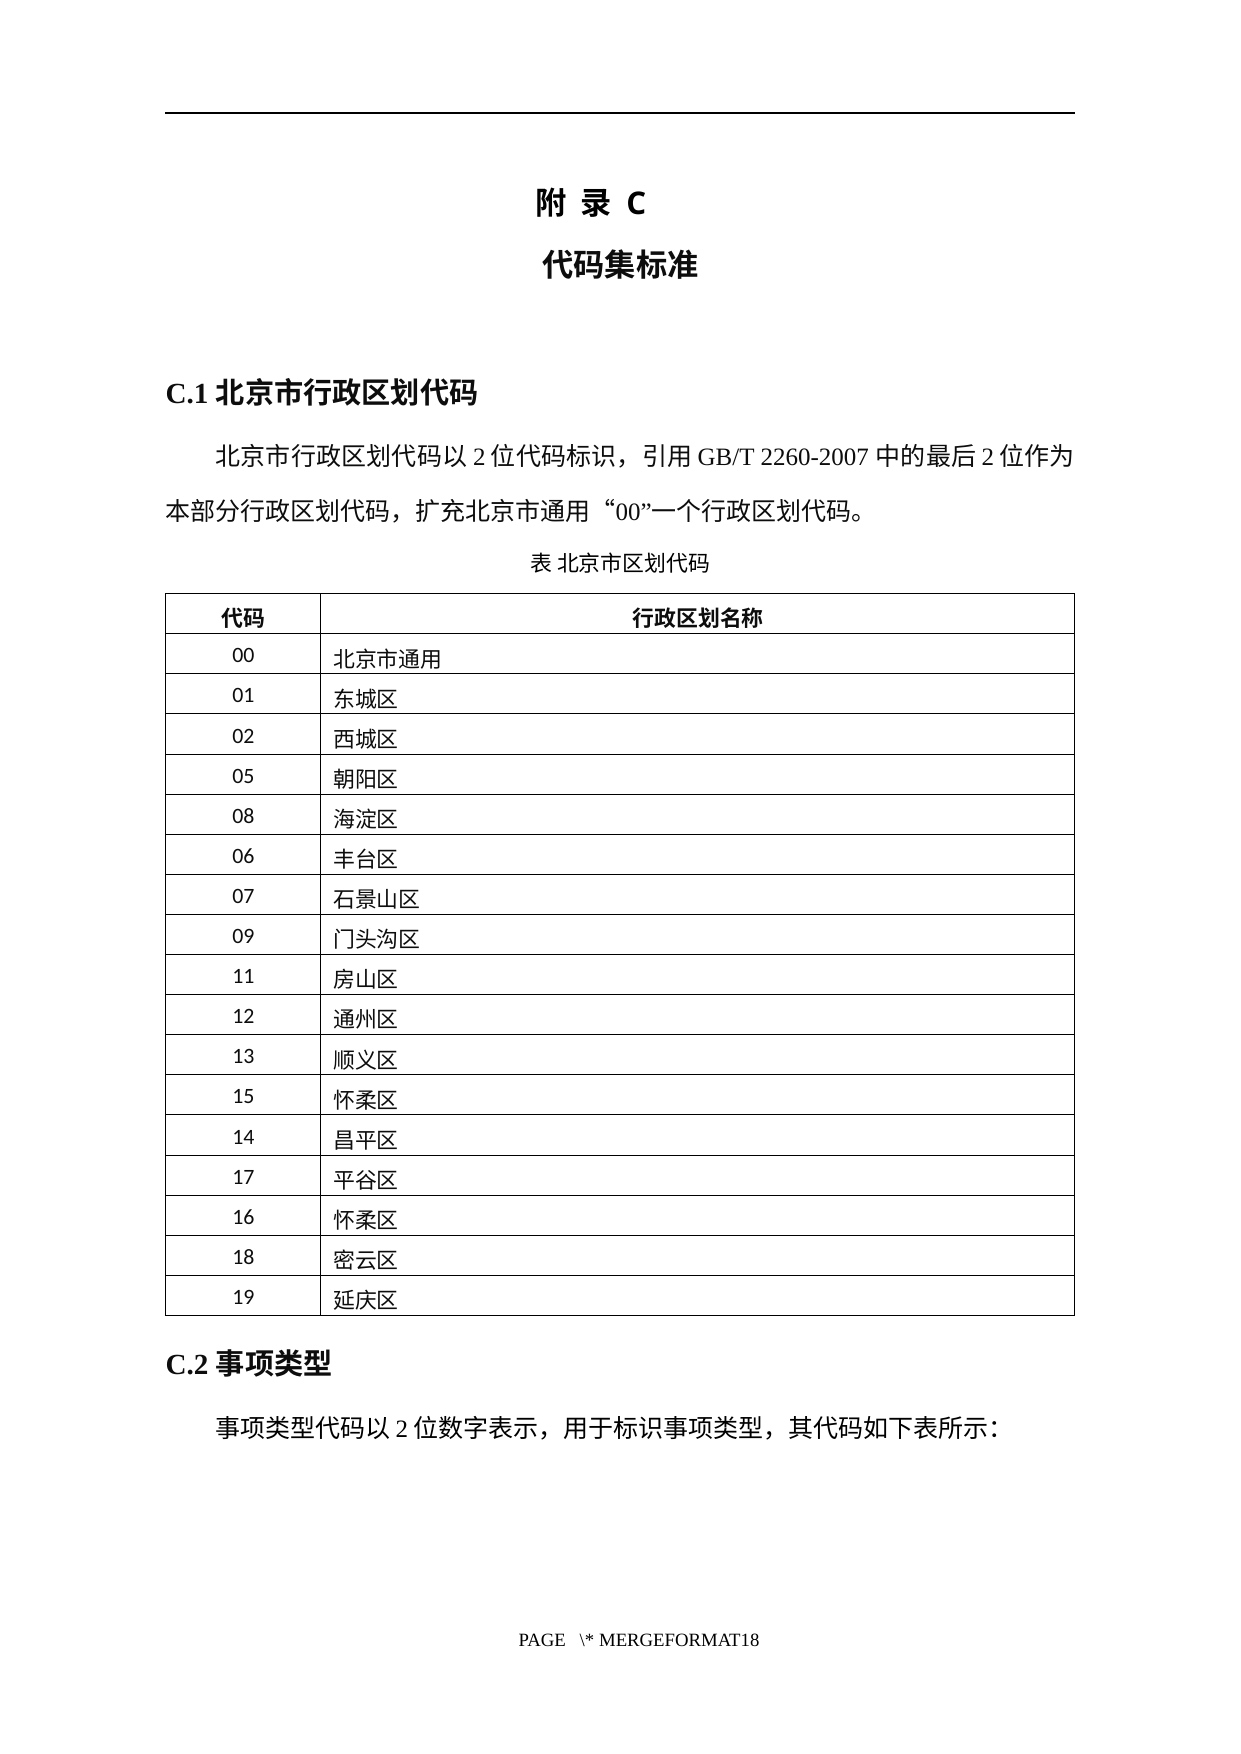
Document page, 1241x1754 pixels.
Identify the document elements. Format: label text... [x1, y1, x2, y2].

table_cell 怀柔区 [321, 1075, 1074, 1114]
table_cell 05 [166, 755, 320, 793]
table_cell 海淀区 [321, 795, 1074, 834]
text 事项类型代码以2位数字表示，用于标识事项类型，其代码如下表所示： [165, 1408, 1075, 1444]
table_cell 16 [166, 1196, 320, 1235]
table_cell 11 [166, 955, 320, 994]
table_cell 丰台区 [321, 835, 1074, 874]
table_cell 07 [166, 875, 320, 914]
table_cell 怀柔区 [321, 1196, 1074, 1235]
table_cell 通州区 [321, 995, 1074, 1034]
text 代码集标准 [165, 240, 1075, 285]
table_header 行政区划名称 [321, 594, 1074, 633]
table_cell 09 [166, 915, 320, 954]
table_cell 石景山区 [321, 875, 1074, 914]
table_cell 延庆区 [321, 1276, 1074, 1315]
table_cell 12 [166, 995, 320, 1034]
table_cell 房山区 [321, 955, 1074, 994]
table_cell 00 [166, 634, 320, 673]
table_cell 08 [166, 795, 320, 834]
table_cell 02 [166, 714, 320, 753]
table_header 代码 [166, 594, 320, 633]
text 北京市行政区划代码以2位代码标识，引用GB/T 2260-2007 中的最后2位作为本部分行政区划代码，扩充北京市通用“00”一个行政区划代码。 [165, 437, 1075, 527]
list 北京市行政区划代码 [165, 369, 1075, 412]
table_cell 东城区 [321, 674, 1074, 713]
table_cell 17 [166, 1156, 320, 1194]
table_cell 01 [166, 674, 320, 713]
list 事项类型 [165, 1341, 1075, 1383]
text 表 北京市区划代码 [165, 546, 1075, 577]
table_cell 14 [166, 1115, 320, 1154]
table_cell 13 [166, 1035, 320, 1074]
table_cell 朝阳区 [321, 755, 1074, 793]
table_cell 19 [166, 1276, 320, 1315]
table_cell 门头沟区 [321, 915, 1074, 954]
table_cell 06 [166, 835, 320, 874]
table_cell 15 [166, 1075, 320, 1114]
table_cell 密云区 [321, 1236, 1074, 1275]
table_cell 西城区 [321, 714, 1074, 753]
table_cell 平谷区 [321, 1156, 1074, 1194]
table_cell 北京市通用 [321, 634, 1074, 673]
table_cell 昌平区 [321, 1115, 1074, 1154]
table_cell 顺义区 [321, 1035, 1074, 1074]
table_cell 18 [166, 1236, 320, 1275]
